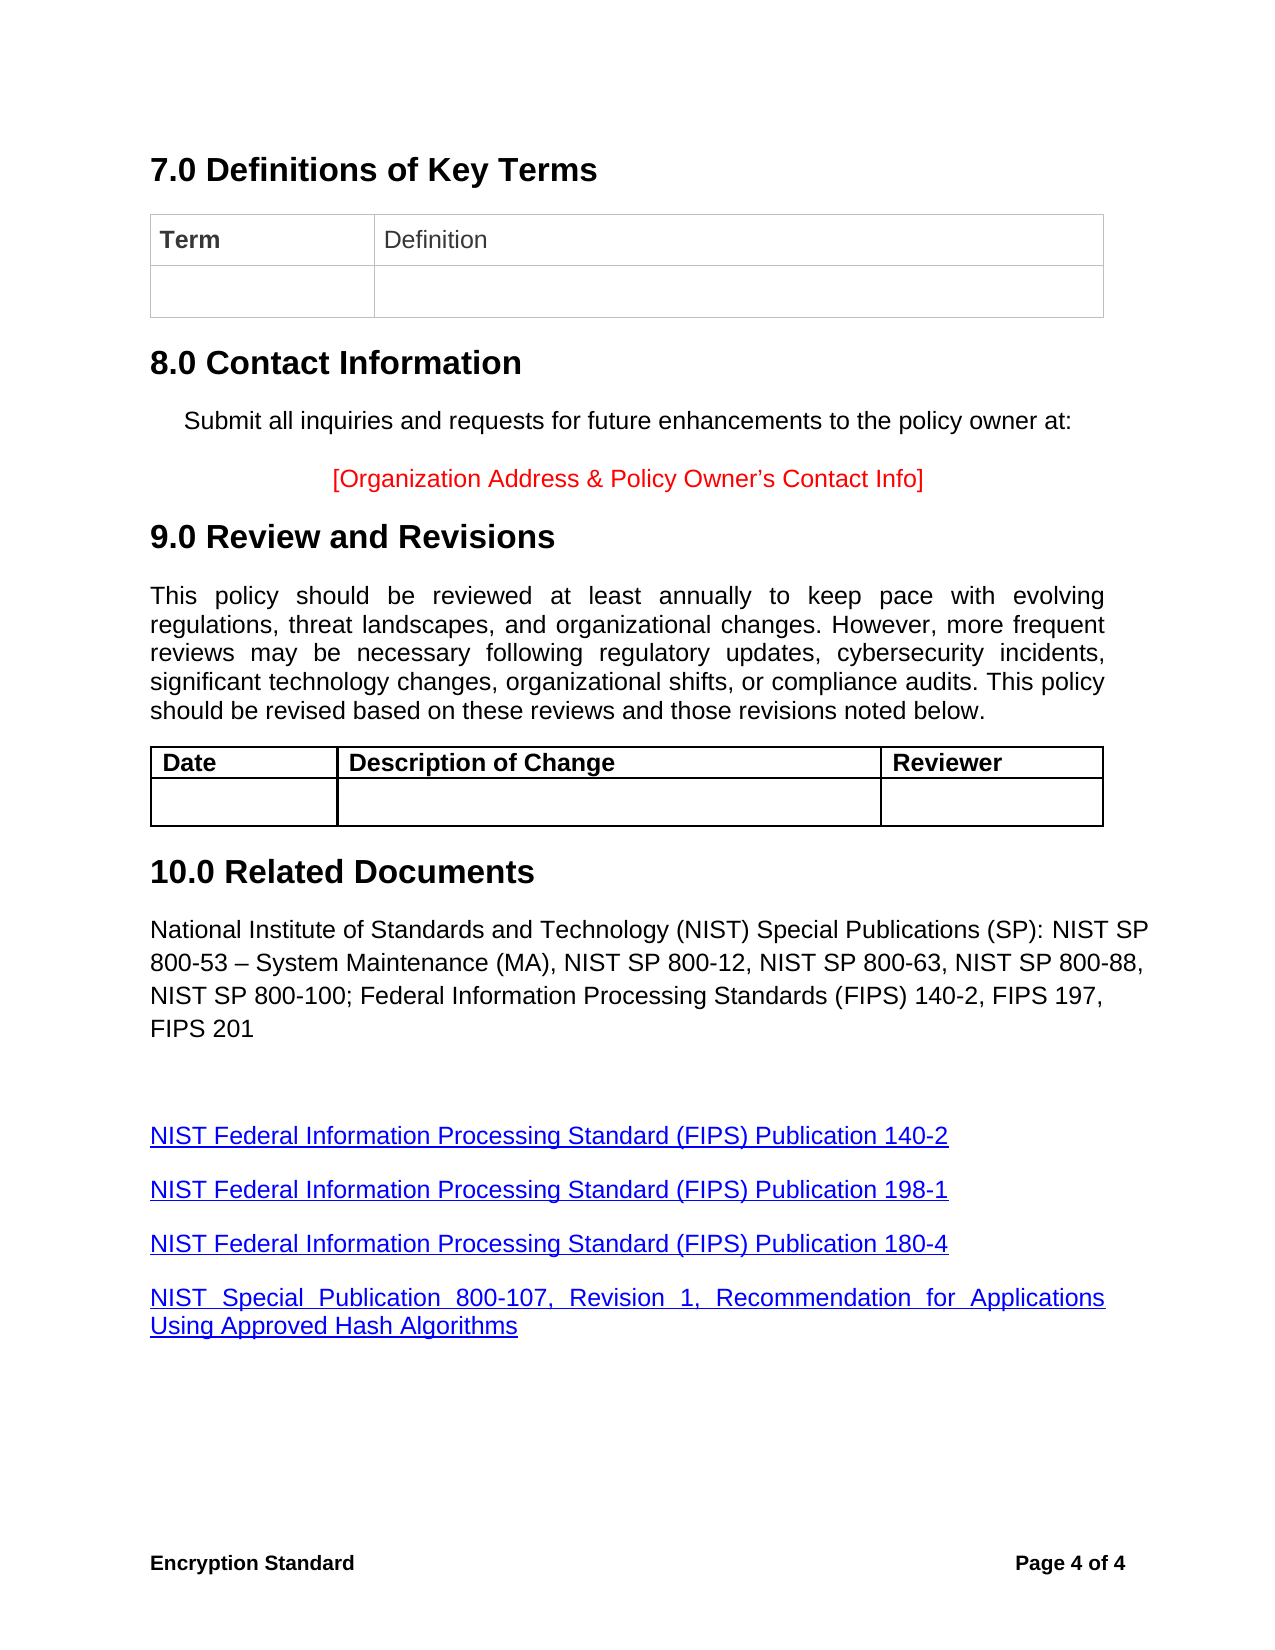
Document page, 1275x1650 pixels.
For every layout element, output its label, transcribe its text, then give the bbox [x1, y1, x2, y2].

text NIST Federal Information Processing Standard (FIPS) Publication 140-2 [150, 1121, 1106, 1150]
text Submit all inquiries and requests for future enhancements to the policy owner at: [150, 406, 1107, 435]
table_cell [151, 266, 374, 317]
text NIST Special Publication 800-107, Revision 1, Recommendation for Applications Using Approved Hash Algorithms [150, 1282, 1106, 1308]
table_header Term [151, 215, 374, 265]
text NIST Federal Information Processing Standard (FIPS) Publication 180-4 [150, 1229, 1106, 1257]
subtitle 7.0 Definitions of Key Terms [150, 150, 1153, 188]
text NIST Federal Information Processing Standard (FIPS) Publication 198-1 [150, 1175, 1106, 1204]
text [Organization Address & Policy Owner’s Contact Info] [150, 464, 1107, 492]
table_header Definition [375, 215, 1103, 265]
table_cell [375, 266, 1103, 317]
text National Institute of Standards and Technology (NIST) Special Publications (SP): NIST SP 800-53 – System Maintenance (MA), NIST SP 800-12, NIST SP 800-63, NIST SP 800-88, NIST SP 800-100; Federal Information Processing Standards (FIPS) 140-2, FIPS 197, FIPS 201 [150, 915, 1153, 1043]
subtitle 9.0 Review and Revisions [150, 517, 1153, 556]
table_cell [152, 779, 336, 825]
subtitle 8.0 Contact Information [150, 343, 1153, 381]
table_header Description of Change [339, 748, 880, 777]
text NIST Special Publication 800-107, Revision 1, Recommendation for Applications Using Approved Hash Algorithms [150, 1309, 1106, 1340]
table_cell [882, 779, 1102, 825]
text This policy should be reviewed at least annually to keep pace with evolving regulations, threat landscapes, and organizational changes. However, more frequent reviews may be necessary following regulatory updates, cybersecurity incidents, significant technology changes, organizational shifts, or compliance audits. This policy should be revised based on these reviews and those revisions noted below. [150, 581, 1107, 725]
table_header Reviewer [882, 748, 1102, 777]
subtitle 10.0 Related Documents [150, 852, 1153, 890]
table_cell [339, 779, 880, 825]
table_header Date [152, 748, 336, 777]
